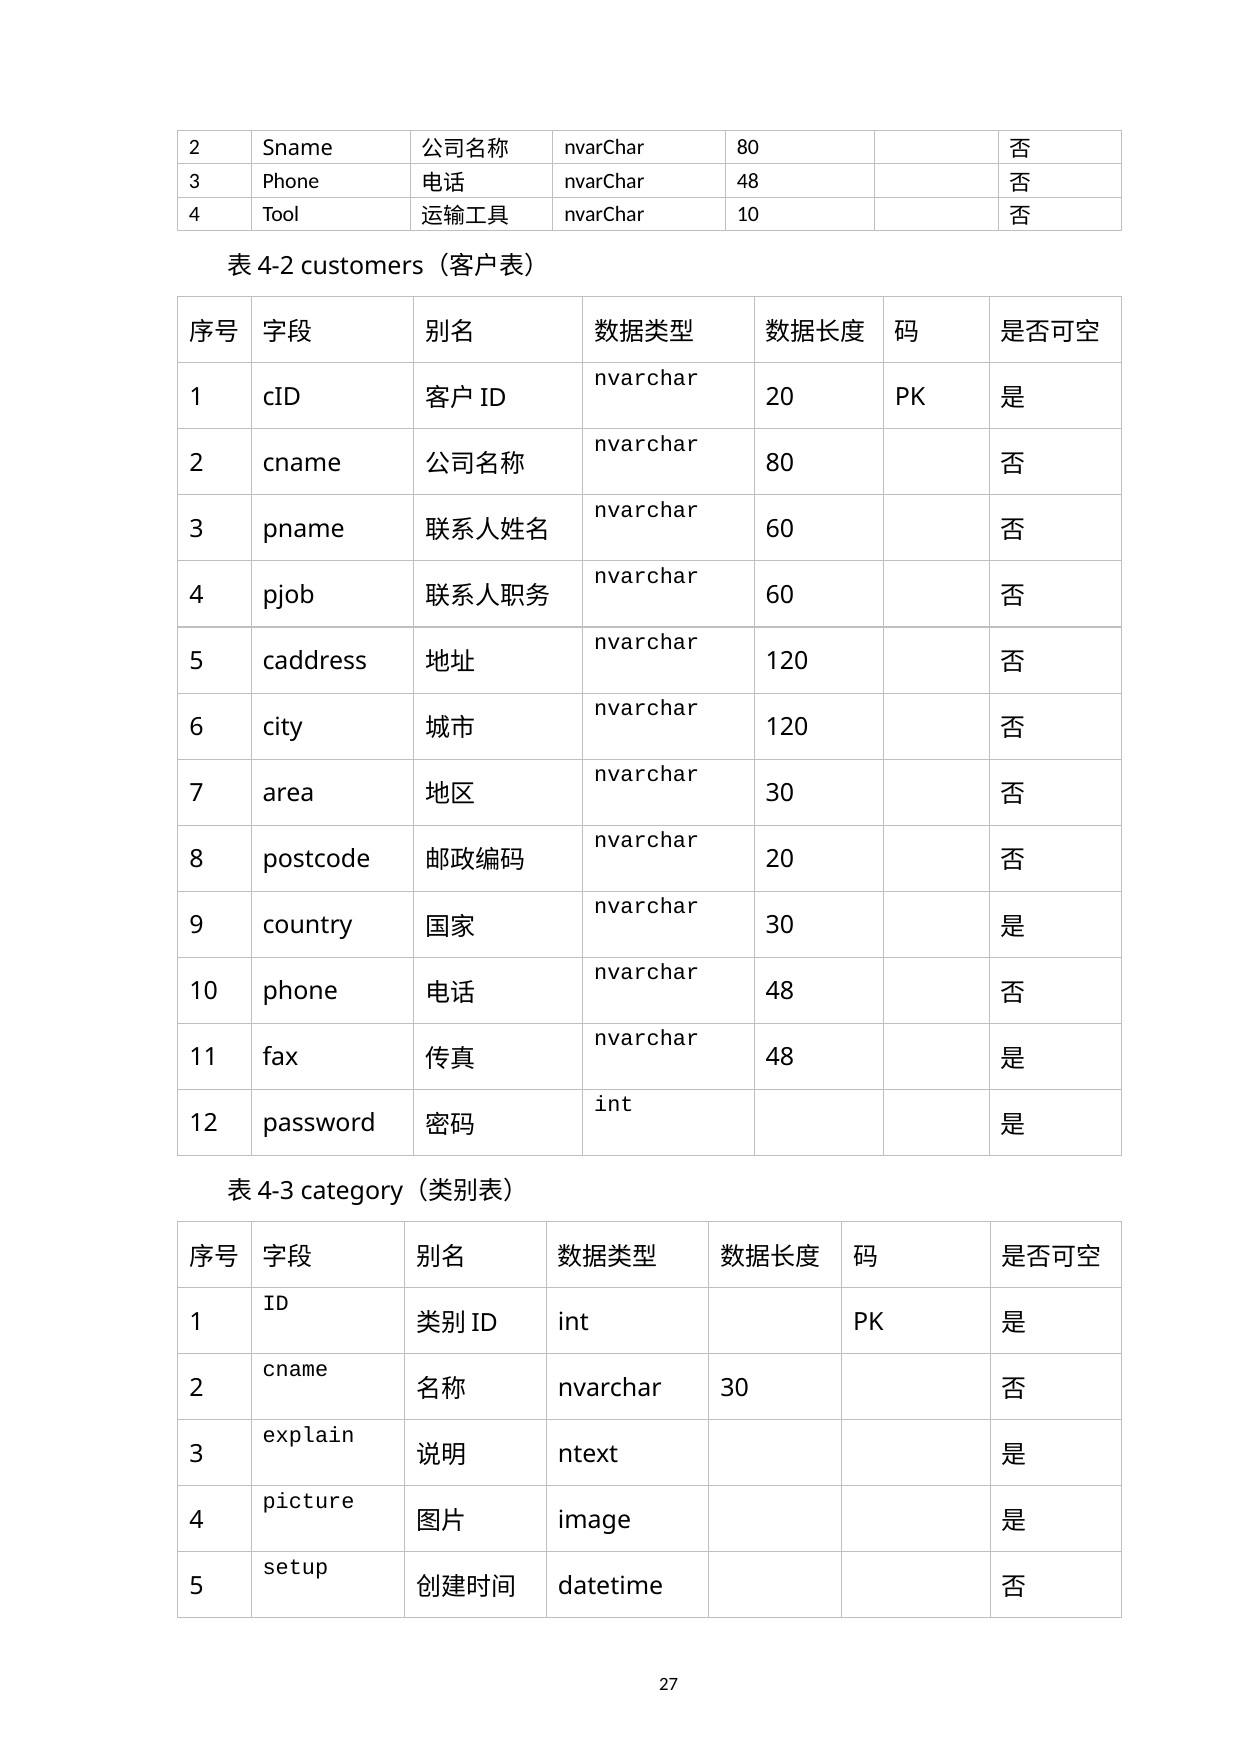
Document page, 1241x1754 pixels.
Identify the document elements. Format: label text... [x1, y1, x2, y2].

table_cell fax [252, 1024, 413, 1089]
table_cell 密码 [414, 1090, 582, 1155]
table_cell 5 [178, 1552, 251, 1617]
table_cell [884, 760, 989, 824]
table_cell [709, 1552, 841, 1617]
table_cell [709, 1486, 841, 1551]
table_cell [875, 198, 998, 230]
table_cell nvarchar [583, 826, 754, 891]
table_cell 30 [755, 760, 883, 824]
table_cell 20 [755, 363, 883, 428]
table_header 数据类型 [547, 1222, 708, 1287]
table_cell 说明 [405, 1420, 546, 1485]
table_cell 否 [990, 429, 1121, 494]
table_cell nvarchar [583, 628, 754, 692]
table_header 字段 [252, 297, 413, 362]
table_cell cname [252, 1354, 404, 1419]
table_cell nvarchar [547, 1354, 708, 1419]
table_cell [884, 561, 989, 626]
table_cell 1 [178, 1288, 251, 1353]
table_cell 否 [990, 826, 1121, 891]
table_cell postcode [252, 826, 413, 891]
table_cell [842, 1552, 990, 1617]
table_cell [875, 131, 998, 163]
table_cell 4 [178, 1486, 251, 1551]
table_cell [709, 1288, 841, 1353]
table_cell nvarChar [553, 198, 725, 230]
table_cell 传真 [414, 1024, 582, 1089]
table_header 码 [842, 1222, 990, 1287]
table_header 码 [884, 297, 989, 362]
table_cell [875, 164, 998, 197]
table_cell 地址 [414, 628, 582, 692]
table_cell int [583, 1090, 754, 1155]
table_cell 否 [990, 958, 1121, 1023]
table_cell 3 [178, 1420, 251, 1485]
table_cell 48 [755, 958, 883, 1023]
table_cell 是 [991, 1288, 1121, 1353]
table_cell [884, 628, 989, 692]
table_header 序号 [178, 297, 251, 362]
table_cell 客户ID [414, 363, 582, 428]
table_cell 是 [991, 1486, 1121, 1551]
table_cell 地区 [414, 760, 582, 824]
table_cell 12 [178, 1090, 251, 1155]
table_cell 否 [990, 495, 1121, 560]
table_cell [884, 694, 989, 758]
table_cell [884, 429, 989, 494]
table_header 别名 [414, 297, 582, 362]
table_cell [884, 495, 989, 560]
table_cell PK [842, 1288, 990, 1353]
table_cell 否 [991, 1552, 1121, 1617]
table_cell ntext [547, 1420, 708, 1485]
table_cell 5 [178, 628, 251, 692]
table_cell 国家 [414, 892, 582, 957]
table_cell caddress [252, 628, 413, 692]
table_cell Tool [252, 198, 410, 230]
table_cell [709, 1420, 841, 1485]
table_cell [884, 826, 989, 891]
table_header 是否可空 [991, 1222, 1121, 1287]
table_cell [842, 1354, 990, 1419]
table_cell 否 [990, 628, 1121, 692]
table_cell setup [252, 1552, 404, 1617]
table_cell 否 [991, 1354, 1121, 1419]
table_cell image [547, 1486, 708, 1551]
table_header 别名 [405, 1222, 546, 1287]
table_cell picture [252, 1486, 404, 1551]
table_cell 名称 [405, 1354, 546, 1419]
table_cell 4 [178, 561, 251, 626]
table_cell nvarchar [583, 429, 754, 494]
table_cell 邮政编码 [414, 826, 582, 891]
table_cell 否 [999, 198, 1121, 230]
table_cell 2 [178, 429, 251, 494]
table_cell 联系人职务 [414, 561, 582, 626]
table_cell 电话 [411, 164, 552, 197]
table_cell [842, 1486, 990, 1551]
table_cell 是 [991, 1420, 1121, 1485]
table_cell city [252, 694, 413, 758]
table_cell 否 [990, 760, 1121, 824]
table_cell 2 [178, 131, 251, 163]
table_cell 否 [990, 694, 1121, 758]
text 表4-3 category（类别表） [177, 1156, 1122, 1221]
table_cell 7 [178, 760, 251, 824]
table_cell 否 [999, 164, 1121, 197]
table_cell 公司名称 [411, 131, 552, 163]
table_cell 是 [990, 363, 1121, 428]
table_cell 80 [726, 131, 874, 163]
table_cell 图片 [405, 1486, 546, 1551]
table_cell 3 [178, 495, 251, 560]
table_cell [884, 892, 989, 957]
table_cell nvarchar [583, 694, 754, 758]
table_cell datetime [547, 1552, 708, 1617]
table_cell 类别ID [405, 1288, 546, 1353]
table_cell 30 [709, 1354, 841, 1419]
table_cell 3 [178, 164, 251, 197]
table_cell explain [252, 1420, 404, 1485]
table_cell 是 [990, 1090, 1121, 1155]
table_cell 60 [755, 495, 883, 560]
table_cell nvarchar [583, 958, 754, 1023]
table_cell nvarChar [553, 164, 725, 197]
table_cell 创建时间 [405, 1552, 546, 1617]
table_cell 10 [726, 198, 874, 230]
table_cell 80 [755, 429, 883, 494]
table_cell 联系人姓名 [414, 495, 582, 560]
table_cell country [252, 892, 413, 957]
table_cell [884, 958, 989, 1023]
table_cell 60 [755, 561, 883, 626]
table_cell [842, 1420, 990, 1485]
table_cell nvarchar [583, 1024, 754, 1089]
table_cell 120 [755, 628, 883, 692]
table_cell nvarchar [583, 760, 754, 824]
table_cell 8 [178, 826, 251, 891]
table_cell 电话 [414, 958, 582, 1023]
table_cell 20 [755, 826, 883, 891]
table_cell 是 [990, 1024, 1121, 1089]
table_cell ID [252, 1288, 404, 1353]
table_cell 1 [178, 363, 251, 428]
table_cell [884, 1024, 989, 1089]
table_cell cID [252, 363, 413, 428]
table_cell 9 [178, 892, 251, 957]
table_cell nvarchar [583, 561, 754, 626]
table_header 是否可空 [990, 297, 1121, 362]
table_cell 120 [755, 694, 883, 758]
text 表4-2 customers（客户表） [177, 231, 1122, 296]
table_cell int [547, 1288, 708, 1353]
table_cell Phone [252, 164, 410, 197]
table_header 数据类型 [583, 297, 754, 362]
table_cell PK [884, 363, 989, 428]
table_header 数据长度 [709, 1222, 841, 1287]
table_cell 城市 [414, 694, 582, 758]
table_cell 否 [999, 131, 1121, 163]
table_cell 是 [990, 892, 1121, 957]
table_cell phone [252, 958, 413, 1023]
table_cell 48 [726, 164, 874, 197]
table_cell 公司名称 [414, 429, 582, 494]
table_cell 否 [990, 561, 1121, 626]
table_cell pjob [252, 561, 413, 626]
table_cell cname [252, 429, 413, 494]
table_cell 运输工具 [411, 198, 552, 230]
table_cell 6 [178, 694, 251, 758]
table_cell password [252, 1090, 413, 1155]
table_cell [755, 1090, 883, 1155]
table_cell 10 [178, 958, 251, 1023]
table_cell [884, 1090, 989, 1155]
table_cell 30 [755, 892, 883, 957]
table_cell pname [252, 495, 413, 560]
table_cell Sname [252, 131, 410, 163]
table_cell area [252, 760, 413, 824]
table_cell 11 [178, 1024, 251, 1089]
table_cell 48 [755, 1024, 883, 1089]
table_cell 2 [178, 1354, 251, 1419]
table_cell 4 [178, 198, 251, 230]
table_cell nvarchar [583, 892, 754, 957]
table_header 数据长度 [755, 297, 883, 362]
table_cell nvarchar [583, 495, 754, 560]
table_header 序号 [178, 1222, 251, 1287]
table_cell nvarchar [583, 363, 754, 428]
table_header 字段 [252, 1222, 404, 1287]
table_cell nvarChar [553, 131, 725, 163]
